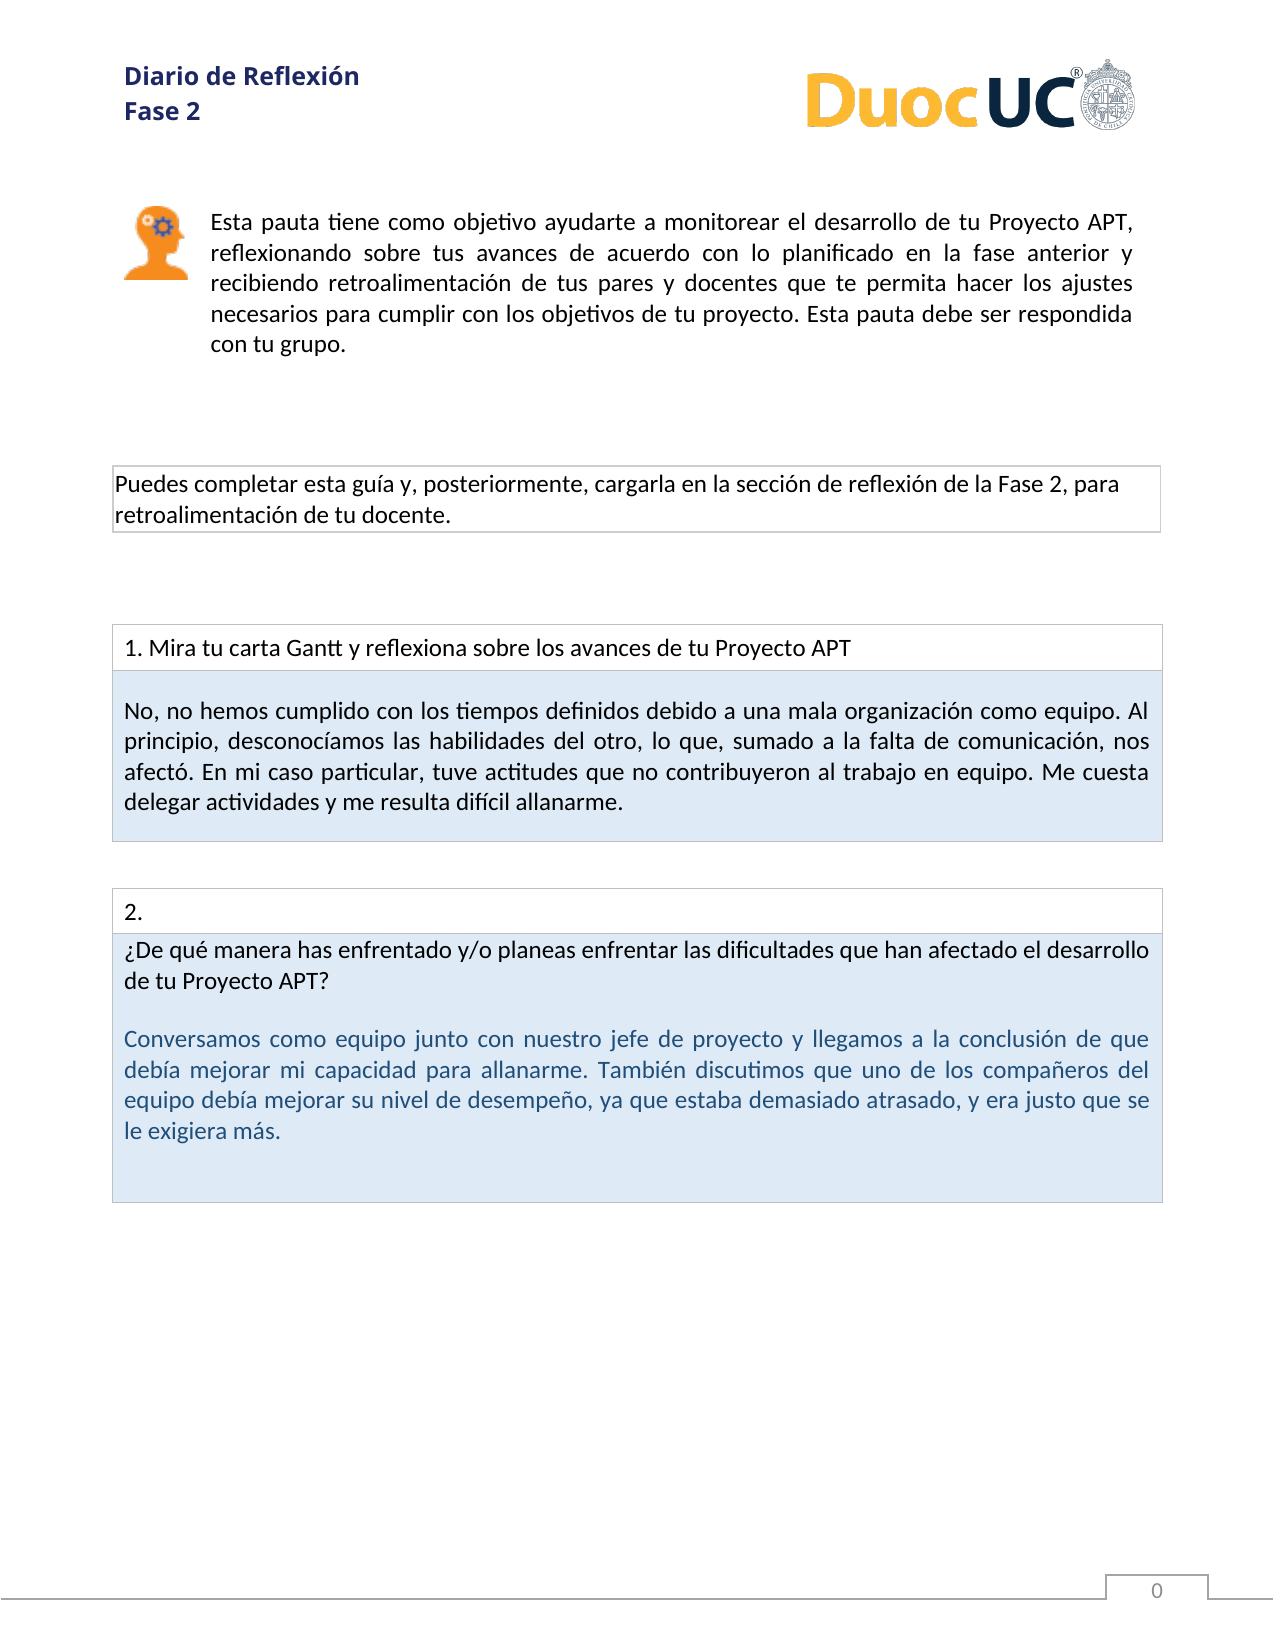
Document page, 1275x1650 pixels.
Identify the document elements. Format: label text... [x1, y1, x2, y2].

table_header Puedes completar esta guía y, posteriormente, cargarla en la sección de reflexión de la Fase 2, para retroalimentación de tu docente. [114, 467, 1160, 531]
table_cell ¿De qué manera has enfrentado y/o planeas enfrentar las dificultades que han afectado el desarrollo de tu Proyecto APT? Conversamos como equipo junto con nuestro jefe de proyecto y llegamos a la conclusión de que debía mejorar mi capacidad para allanarme. También discutimos que uno de los compañeros del equipo debía mejorar su nivel de desempeño, ya que estaba demasiado atrasado, y era justo que se le exigiera más. [113, 934, 1162, 1202]
table_header 2. [113, 889, 1162, 933]
table_header Esta pauta tiene como objetivo ayudarte a monitorear el desarrollo de tu Proyecto APT, reflexionando sobre tus avances de acuerdo con lo planificado en la fase anterior y recibiendo retroalimentación de tus pares y docentes que te permita hacer los ajustes necesarios para cumplir con los objetivos de tu proyecto. Esta pauta debe ser respondida con tu grupo. [199, 207, 1146, 435]
table_header [112, 207, 199, 435]
table_cell No, no hemos cumplido con los tiempos definidos debido a una mala organización como equipo. Al principio, desconocíamos las habilidades del otro, lo que, sumado a la falta de comunicación, nos afectó. En mi caso particular, tuve actitudes que no contribuyeron al trabajo en equipo. Me cuesta delegar actividades y me resulta difícil allanarme. [113, 671, 1162, 841]
table_header 1. Mira tu carta Gantt y reflexiona sobre los avances de tu Proyecto APT [113, 625, 1162, 670]
picture [807, 59, 1135, 130]
